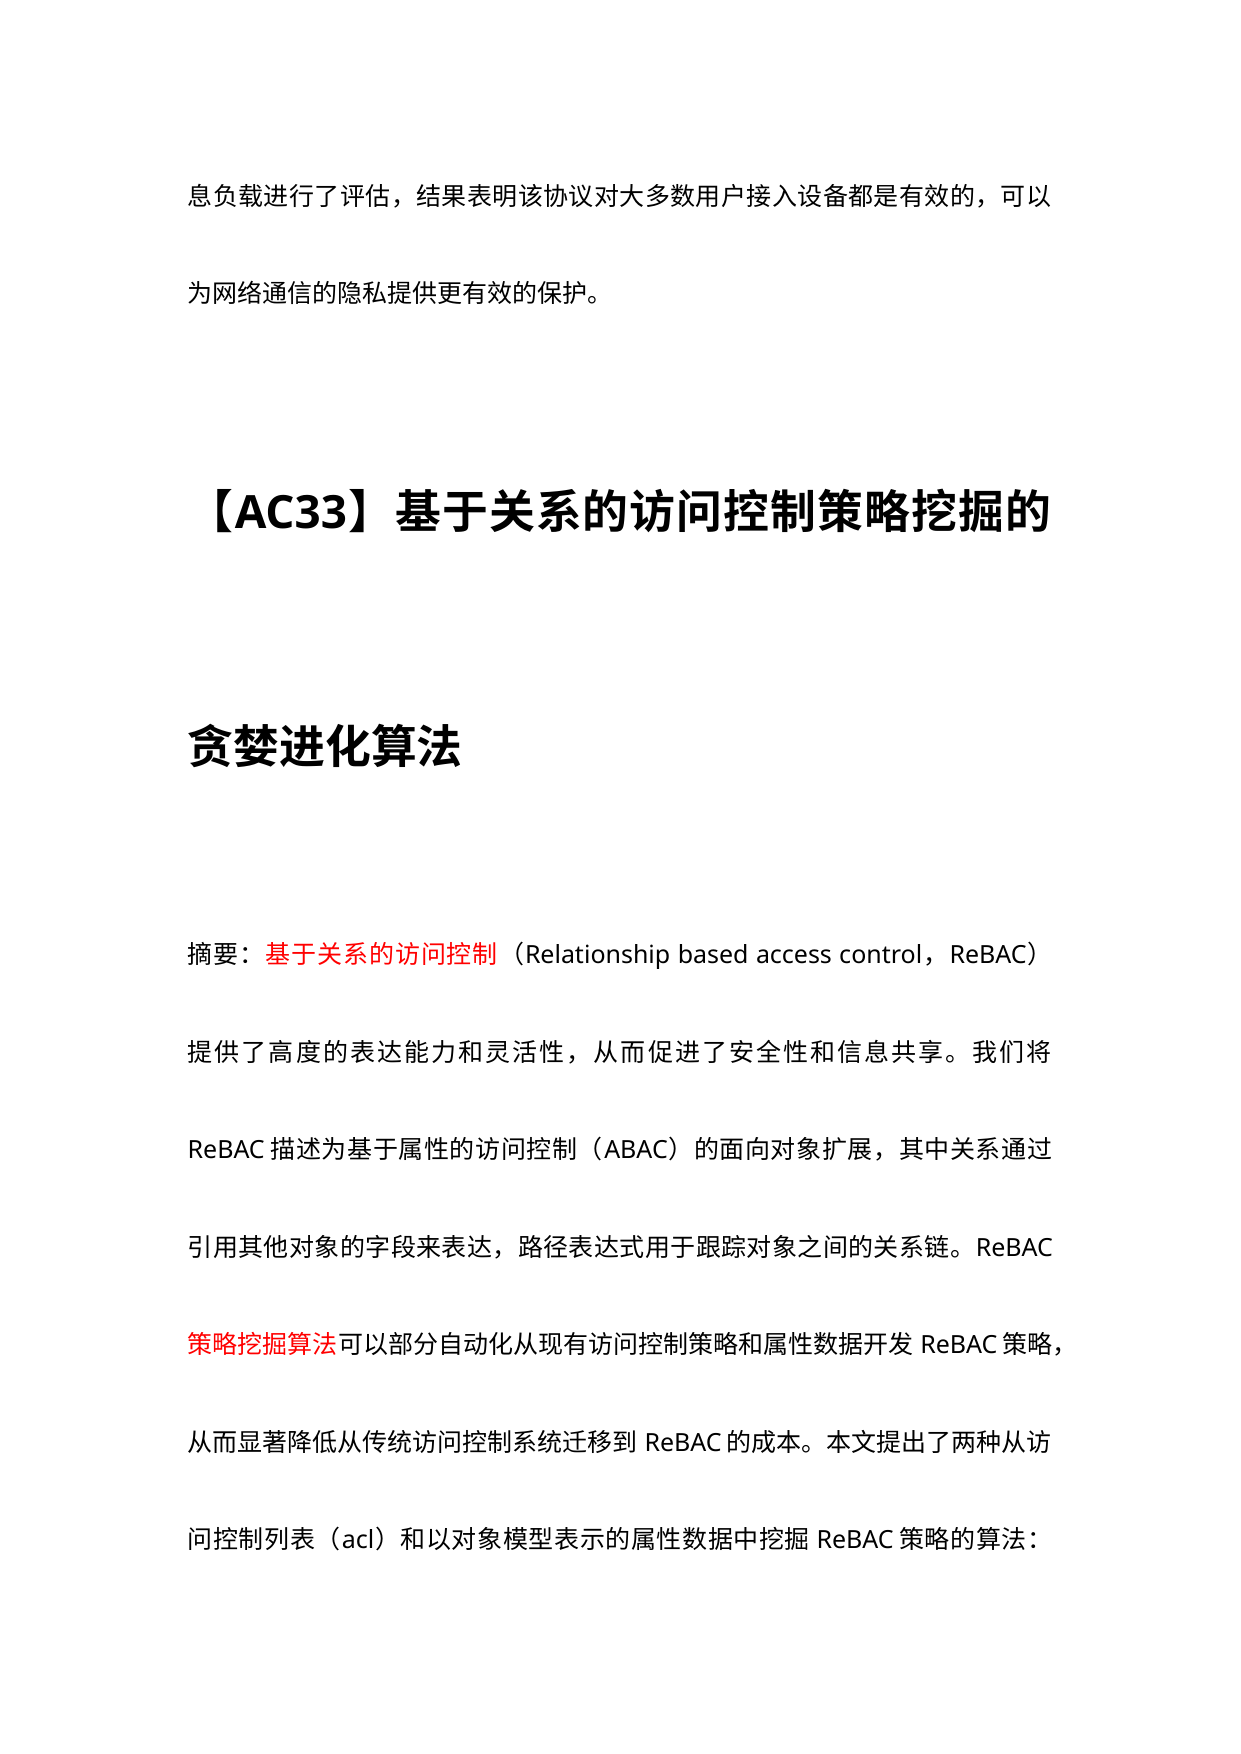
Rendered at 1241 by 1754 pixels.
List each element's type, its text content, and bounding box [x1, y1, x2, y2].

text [187, 162, 1053, 324]
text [187, 920, 1053, 1570]
subtitle 【AC33】基于关系的访问控制策略挖掘的贪婪进化算法 [187, 460, 1053, 792]
